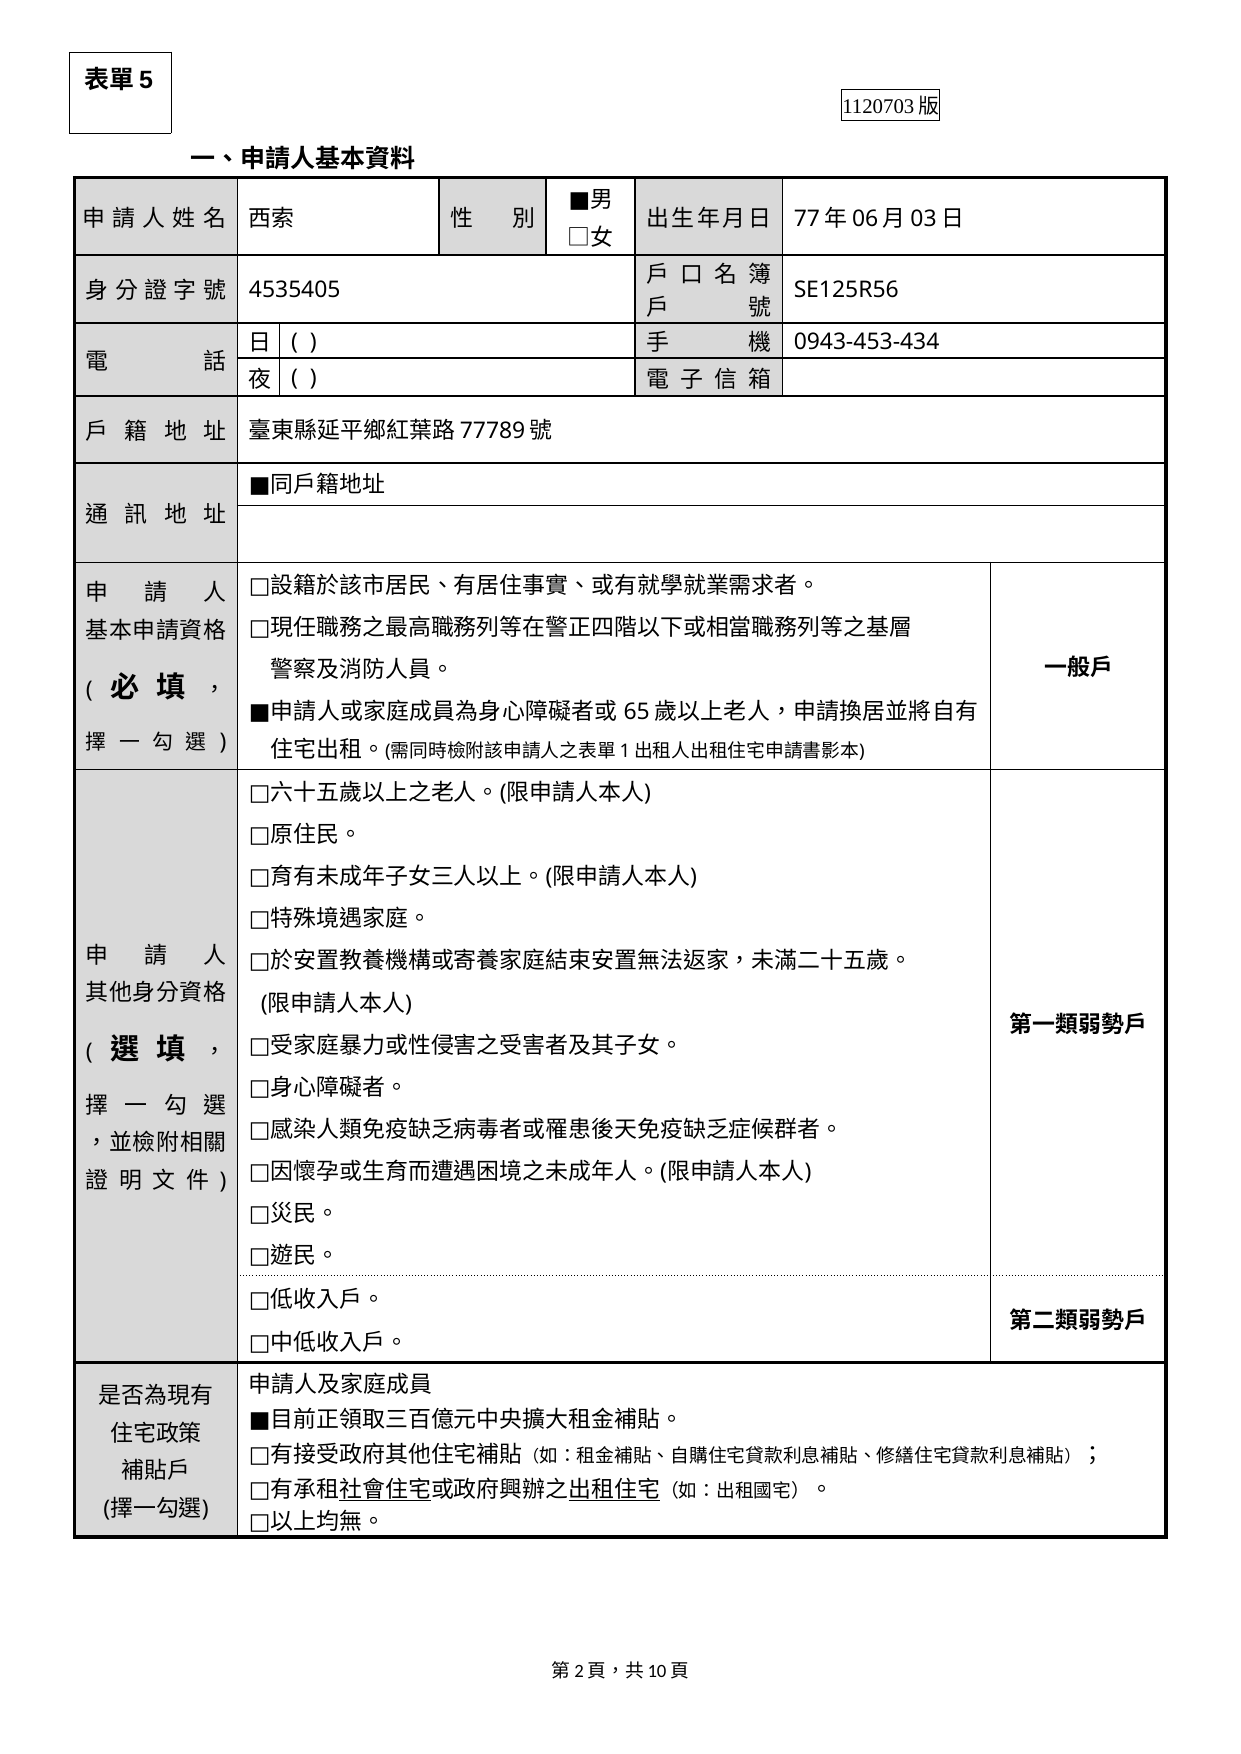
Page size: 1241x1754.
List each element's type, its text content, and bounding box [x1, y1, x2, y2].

table_cell ■同戶籍地址 [238, 464, 1164, 505]
table_cell ( ) [280, 324, 634, 357]
table_cell □低收入戶。 □中低收入戶。 [238, 1275, 990, 1361]
table_cell 夜 [238, 359, 279, 395]
table_cell 戶籍地址 [76, 397, 237, 462]
table_header 77年06月03日 [783, 179, 1164, 254]
table_header 申請人姓名 [76, 179, 237, 254]
table_cell SE125R56 [783, 256, 1164, 322]
table_cell [238, 506, 1164, 562]
table_cell 電話 [76, 324, 237, 395]
table_cell 身分證字號 [76, 256, 237, 322]
table_cell □設籍於該市居民、有居住事實、或有就學就業需求者。 □現任職務之最高職務列等在警正四階以下或相當職務列等之基層 警察及消防人員。 ■申請人或家庭成員為身心障礙者或65歲以上老人，申請換居並將自有住宅出租。(需同時檢附該申請人之表單1出租人出租住宅申請書影本) [238, 563, 990, 769]
table_cell 第一類弱勢戶 [991, 770, 1164, 1274]
table_cell 4535405 [238, 256, 634, 322]
table_cell 申請人 其他身分資格 (選填， 擇一勾選 ，並檢附相關證明文件) [76, 770, 237, 1361]
table_header 性別 [440, 179, 545, 254]
table_cell 電子信箱 [636, 359, 782, 395]
table_cell 戶口名簿 戶號 [636, 256, 782, 322]
table_header ■男□女 [547, 179, 634, 254]
table_header 西索 [238, 179, 438, 254]
table_cell 臺東縣延平鄉紅葉路77789號 [238, 397, 1164, 462]
table_cell 是否為現有 住宅政策 補貼戶 (擇一勾選) [76, 1364, 237, 1535]
table_header 出生年月日 [636, 179, 782, 254]
table_cell [783, 359, 1164, 395]
table_cell 0943-453-434 [783, 324, 1164, 357]
table_cell 手機 [636, 324, 782, 357]
text 一、申請人基本資料 [75, 138, 1165, 176]
table_cell ( ) [280, 359, 634, 395]
table_cell 申請人及家庭成員 ■目前正領取三百億元中央擴大租金補貼。 □有接受政府其他住宅補貼（如：租金補貼、自購住宅貸款利息補貼、修繕住宅貸款利息補貼）； □有承租社會住宅或政府興辦之出租住宅（如：出租國宅）。 □以上均無。 [238, 1364, 1164, 1535]
table_cell 申請人 基本申請資格 (必填， 擇一勾選) [76, 563, 237, 769]
table_cell 一般戶 [991, 563, 1164, 769]
table_cell 第二類弱勢戶 [991, 1275, 1164, 1361]
table_cell □六十五歲以上之老人。(限申請人本人) □原住民。 □育有未成年子女三人以上。(限申請人本人) □特殊境遇家庭。 □於安置教養機構或寄養家庭結束安置無法返家，未滿二十五歲。 (限申請人本人) □受家庭暴力或性侵害之受害者及其子女。 □身心障礙者。 □感染人類免疫缺乏病毒者或罹患後天免疫缺乏症候群者。 □因懷孕或生育而遭遇困境之未成年人。(限申請人本人) □災民。 □遊民。 [238, 770, 990, 1274]
table_cell 日 [238, 324, 279, 357]
table_cell 通訊地址 [76, 464, 237, 562]
